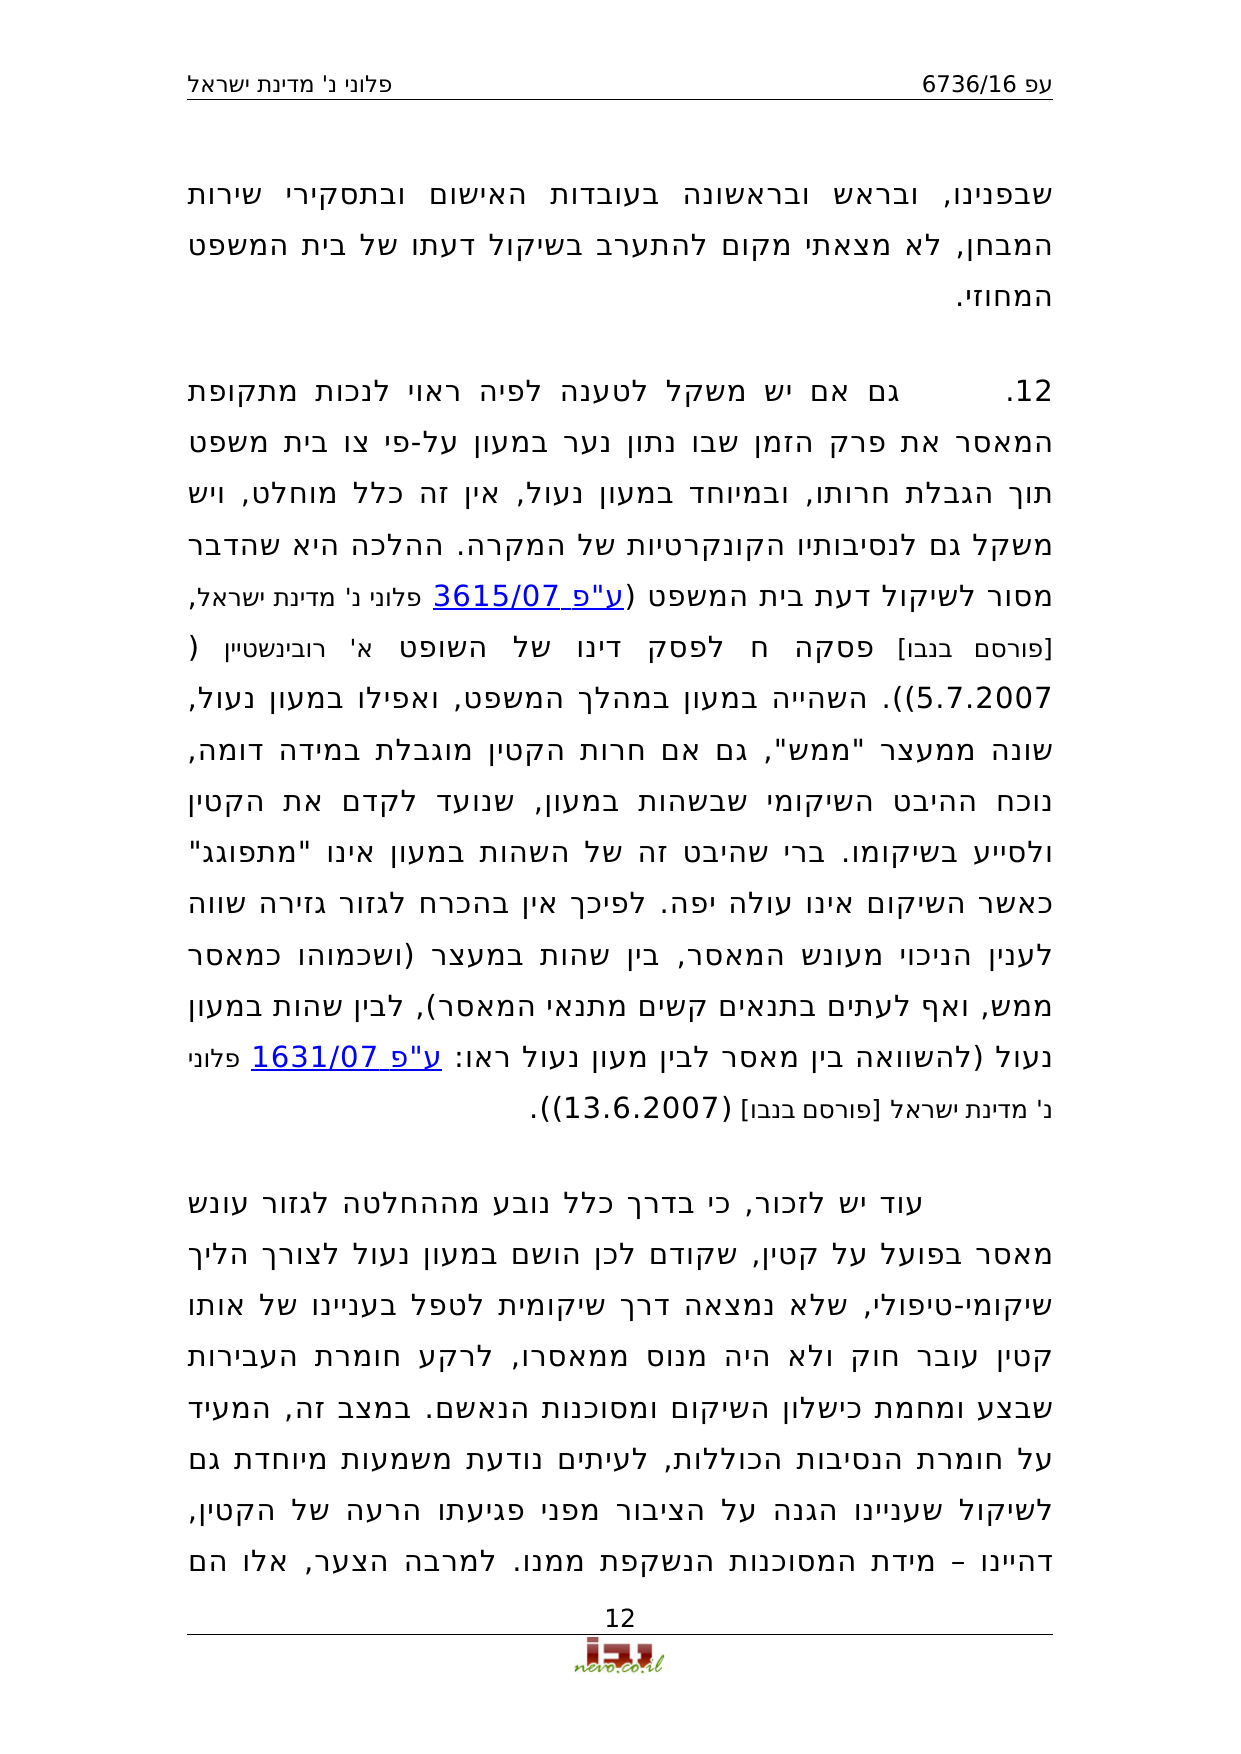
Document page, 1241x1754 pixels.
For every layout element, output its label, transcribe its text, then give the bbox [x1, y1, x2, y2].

text 12. גם אם יש משקל לטענה לפיה ראוי לנכות מתקופת המאסר את פרק הזמן שבו נתון נער במעון על-פי צו בית משפט תוך הגבלת חרותו, ובמיוחד במעון נעול, אין זה כלל מוחלט, ויש משקל גם לנסיבותיו הקונקרטיות של המקרה. ההלכה היא שהדבר מסור לשיקול דעת בית המשפט (ע"פ 3615/07 פלוני נ' מדינת ישראל, [פורסם בנבו] פסקה ח לפסק דינו של השופט א' רובינשטיין (5.7.2007)). השהייה במעון במהלך המשפט, ואפילו במעון נעול, שונה ממעצר "ממש", גם אם חרות הקטין מוגבלת במידה דומה, נוכח ההיבט השיקומי שבשהות במעון, שנועד לקדם את הקטין ולסייע בשיקומו. ברי שהיבט זה של השהות במעון אינו "מתפוגג" כאשר השיקום אינו עולה יפה. לפיכך אין בהכרח לגזור גזירה שווה לענין הניכוי מעונש המאסר, בין שהות במעצר (ושכמוהו כמאסר ממש, ואף לעתים בתנאים קשים מתנאי המאסר), לבין שהות במעון נעול (להשוואה בין מאסר לבין מעון נעול ראו: ע"פ 1631/07 פלוני נ' מדינת ישראל [פורסם בנבו] (13.6.2007)). [187, 374, 1053, 1126]
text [187, 1186, 1053, 1579]
picture [574, 1637, 666, 1674]
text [187, 177, 1053, 314]
